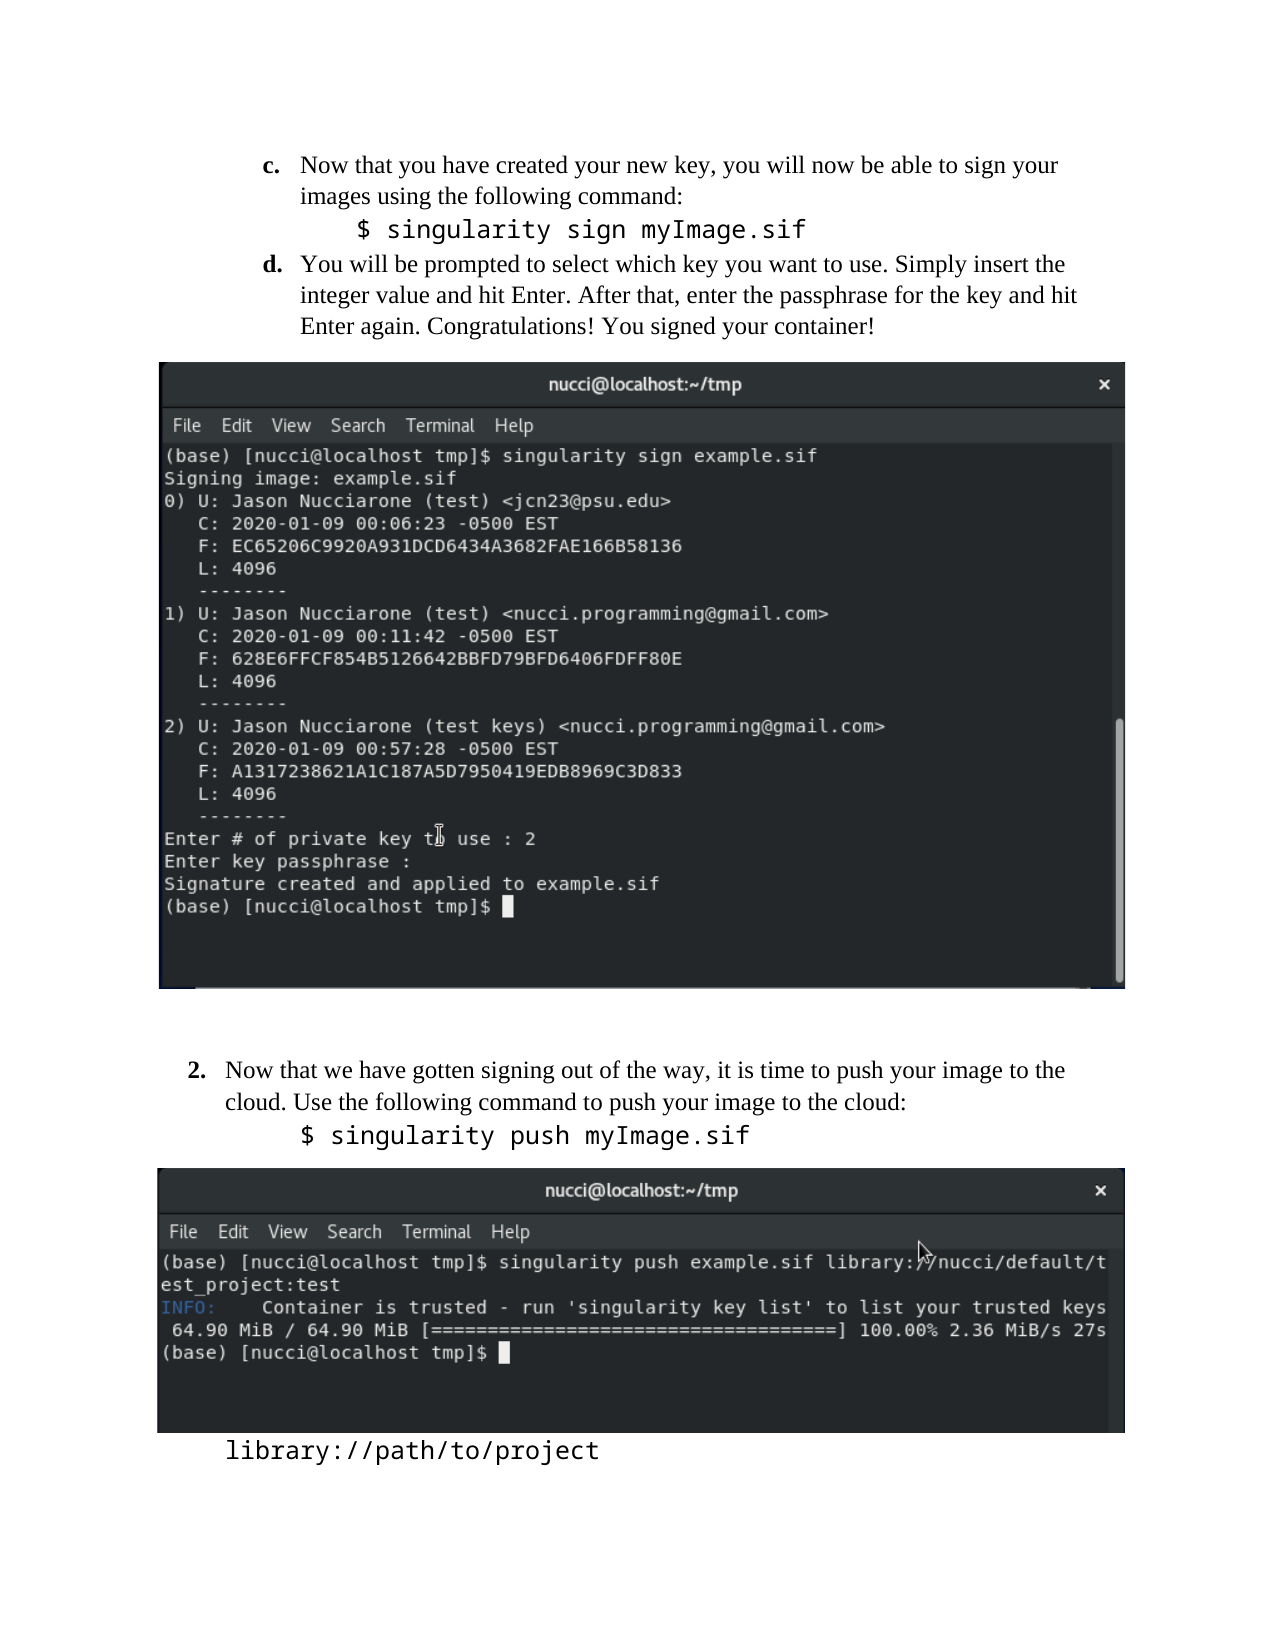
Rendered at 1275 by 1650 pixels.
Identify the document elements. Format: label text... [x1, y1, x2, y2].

picture [157, 1168, 1125, 1433]
list Now that we have gotten signing out of the way, it is time to push your image to the cloud. Use the following command to push your image to the cloud: [187, 1056, 1125, 1115]
list $ singularity push myImage.sif library://path/to/project [225, 1433, 1125, 1466]
list $ singularity push myImage.sif library://path/to/project [225, 1118, 1125, 1168]
list Now that you have created your new key, you will now be able to sign your images using the following command: [262, 150, 1125, 210]
picture [158, 362, 1125, 989]
list You will be prompted to select which key you want to use. Simply insert the integer value and hit Enter. After that, enter the passphrase for the key and hit Enter again. Congratulations! You signed your container! [262, 249, 1125, 340]
list $ singularity sign myImage.sif [300, 212, 1125, 246]
